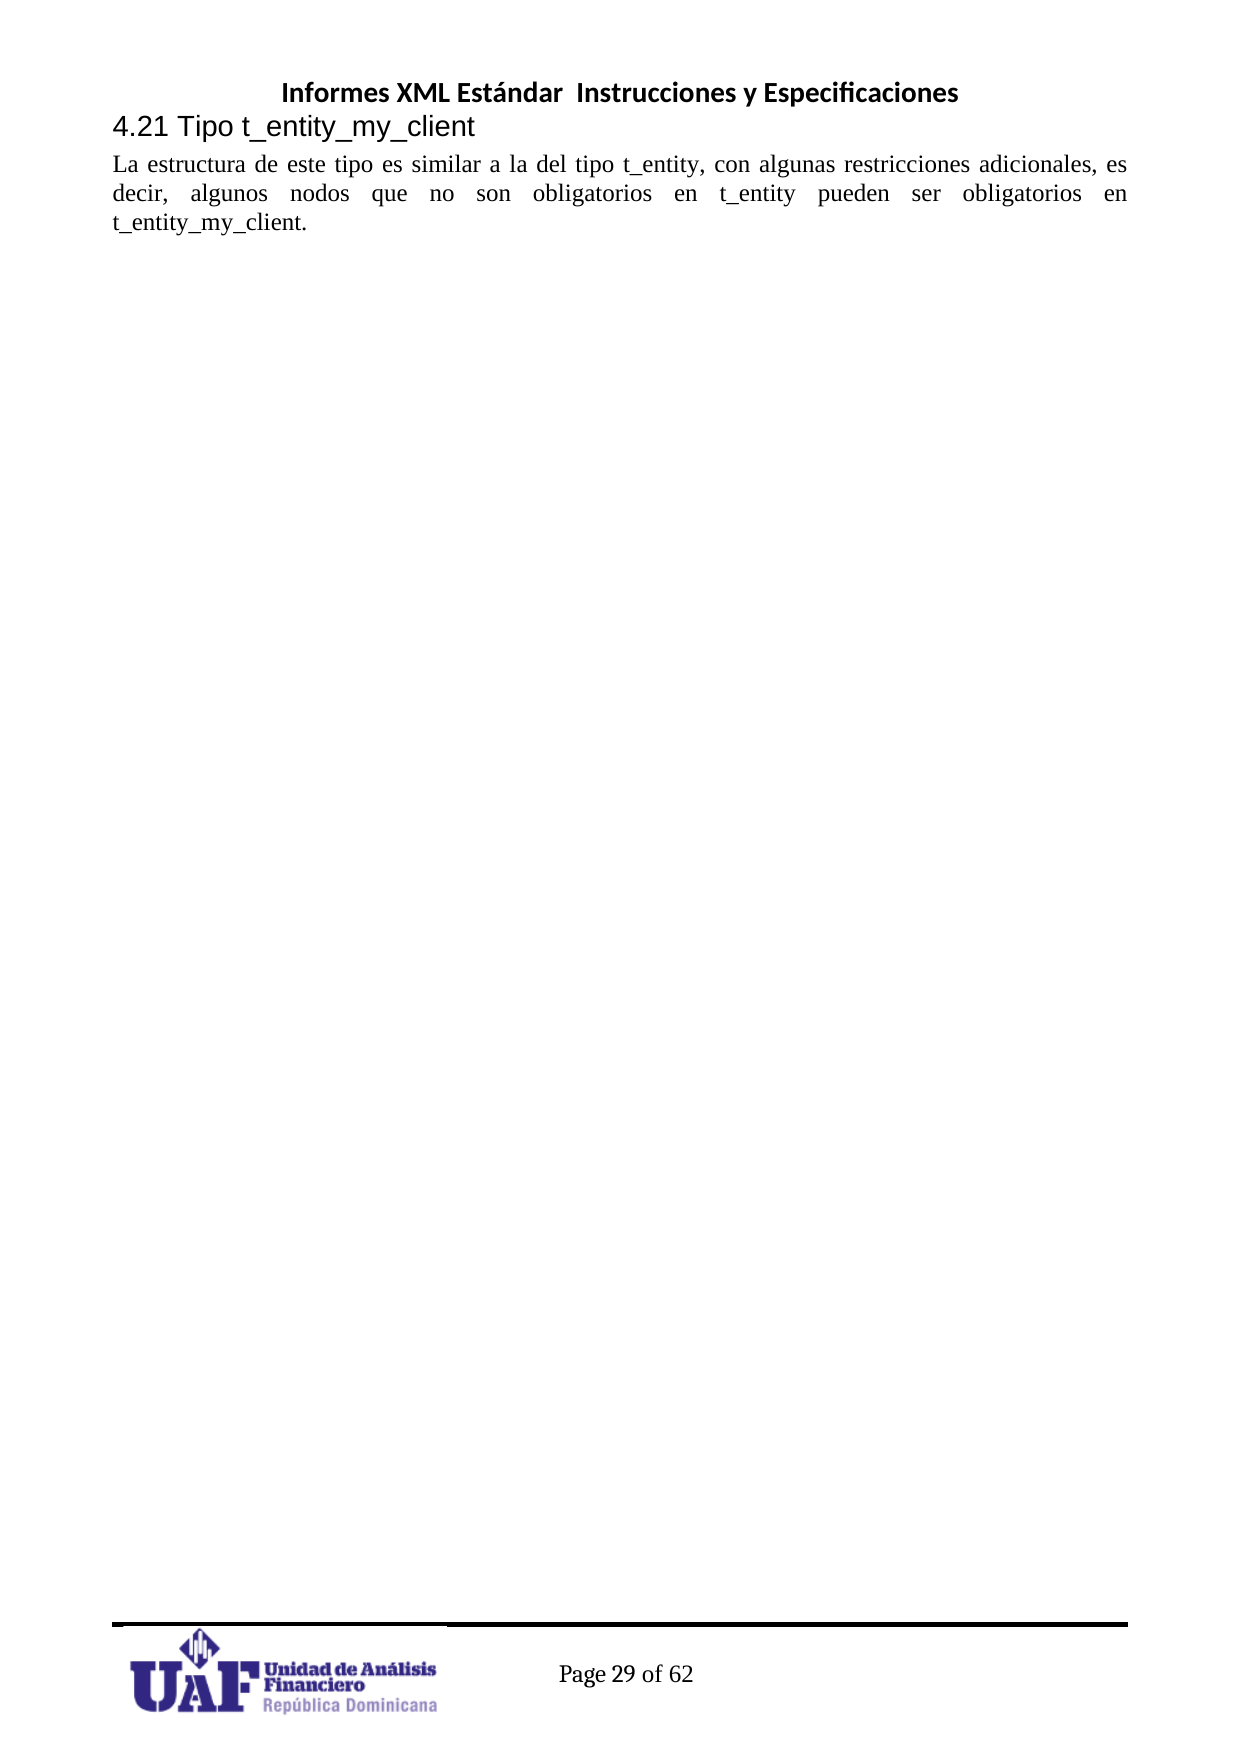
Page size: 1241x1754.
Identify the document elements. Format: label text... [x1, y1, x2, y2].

picture [123, 1626, 447, 1722]
text La estructura de este tipo es similar a la del tipo t_entity, con algunas restricciones adicionales, es decir, algunos nodos que no son obligatorios en t_entity pueden ser obligatorios en t_entity_my_client. [112, 149, 1128, 236]
subtitle 4.21 Tipo t_entity_my_client [112, 109, 1128, 143]
